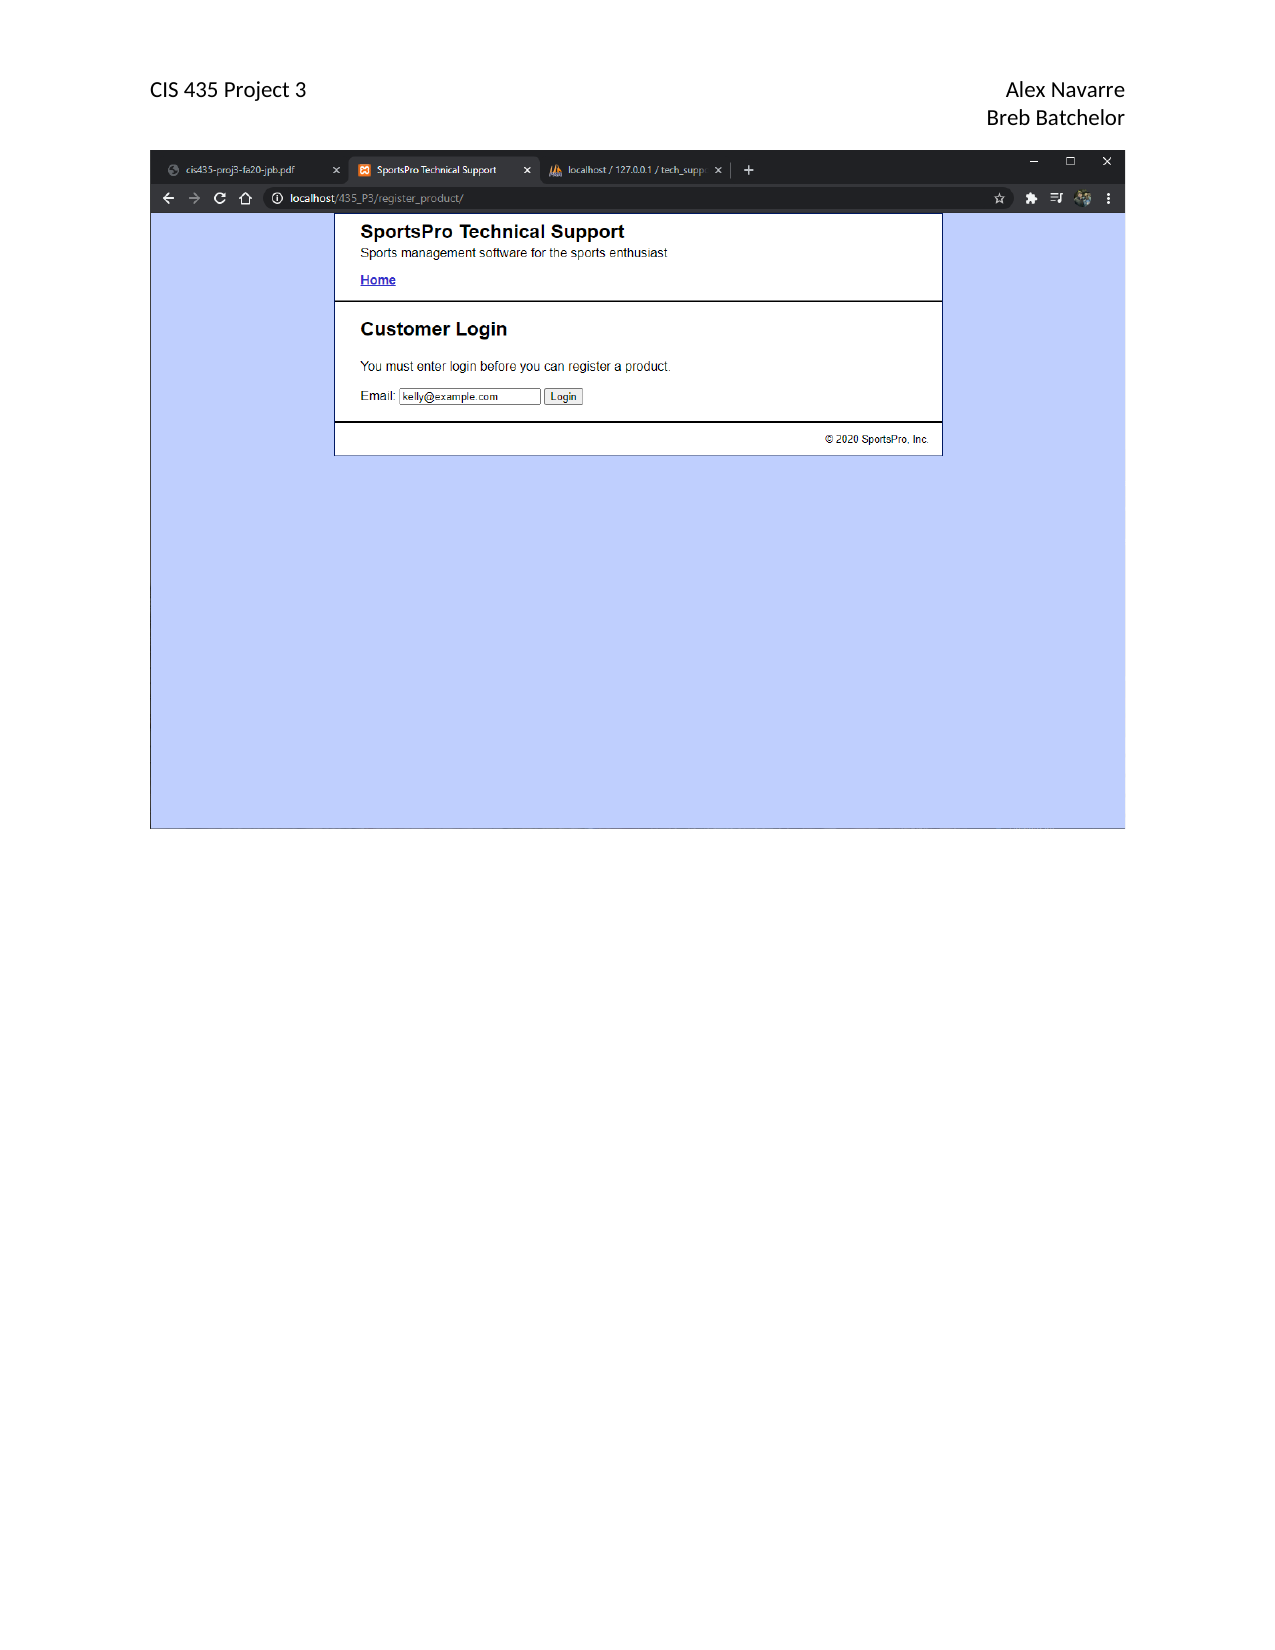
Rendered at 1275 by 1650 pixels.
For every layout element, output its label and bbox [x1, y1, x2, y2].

picture [150, 150, 1125, 829]
